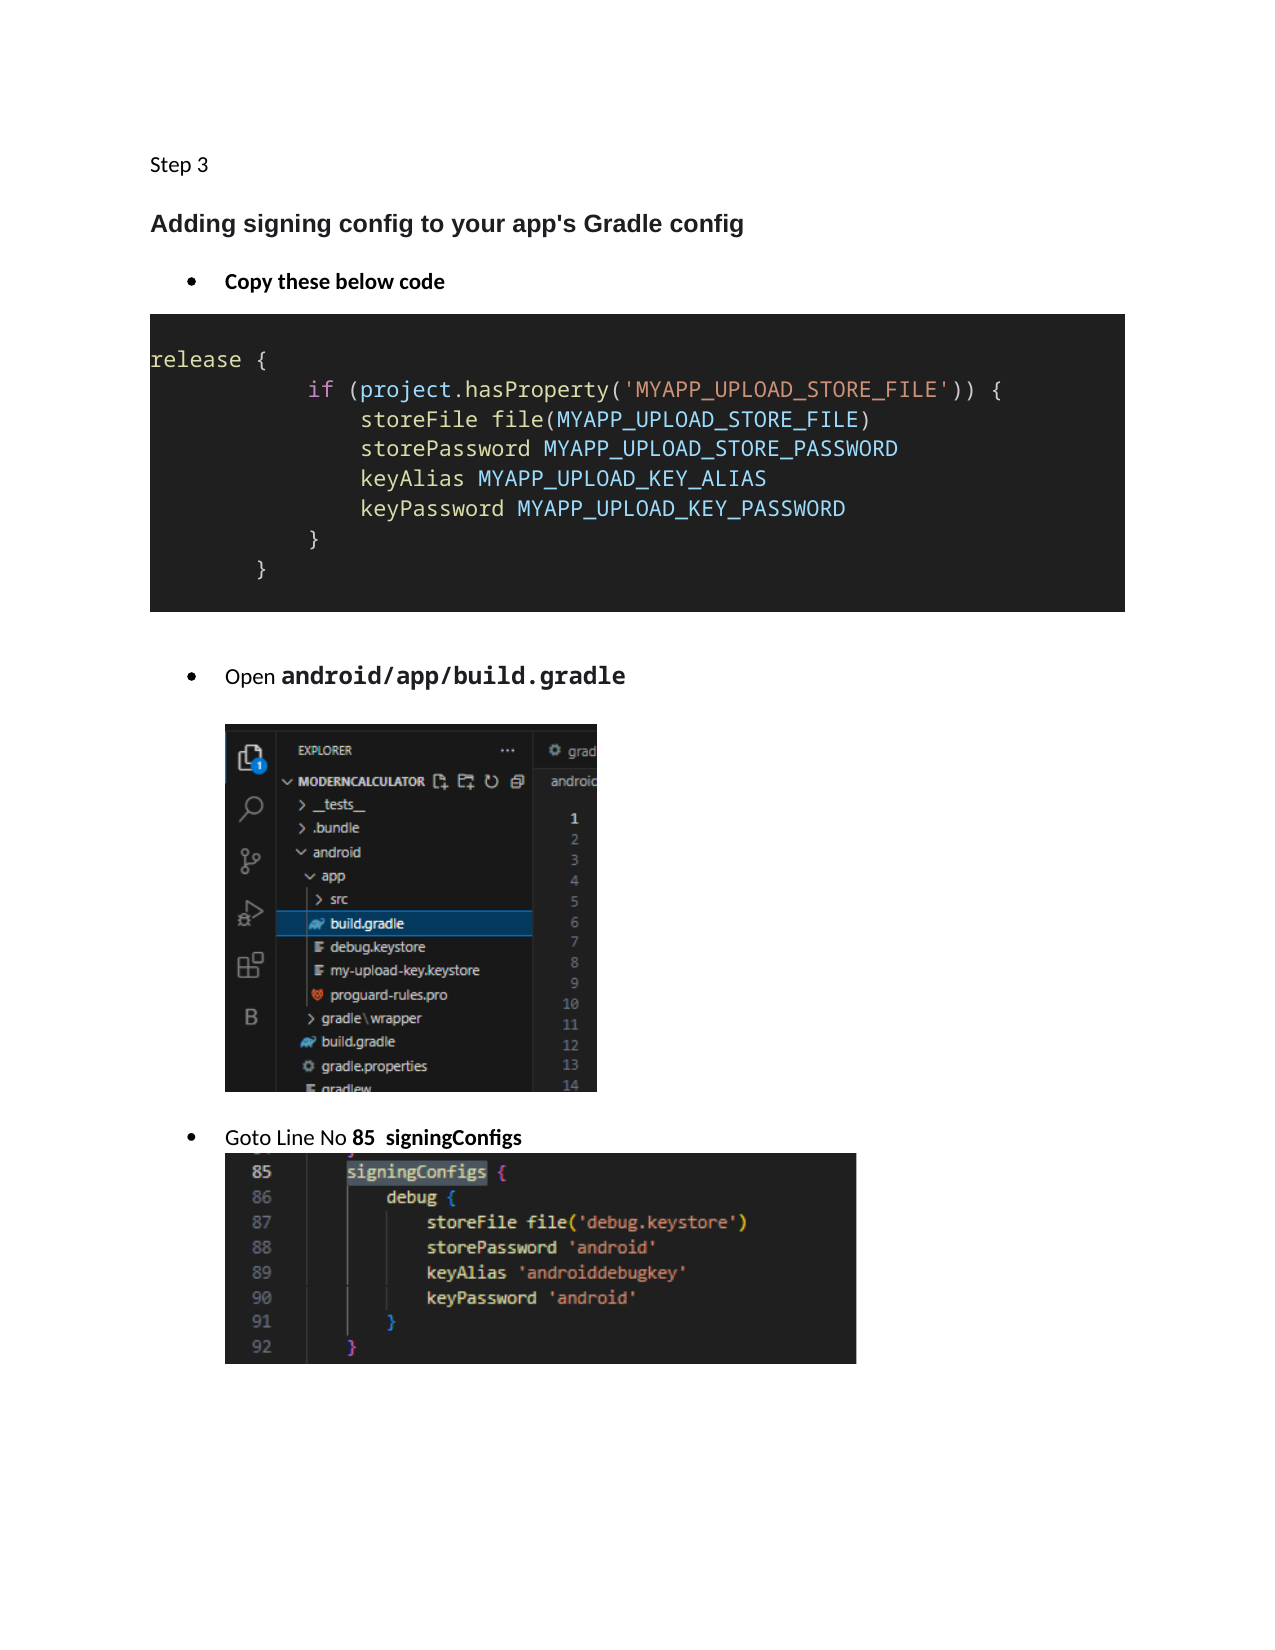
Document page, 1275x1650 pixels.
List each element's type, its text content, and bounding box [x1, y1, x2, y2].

text storePassword MYAPP_UPLOAD_STORE_PASSWORD [150, 433, 1125, 463]
text Step 3 [150, 150, 1125, 178]
text } [150, 552, 1125, 582]
list Copy these below code [187, 267, 1125, 295]
list Open android/app/build.gradle [187, 659, 1125, 692]
picture [225, 724, 597, 1092]
text storeFile file(MYAPP_UPLOAD_STORE_FILE) [150, 403, 1125, 433]
picture [225, 1153, 857, 1364]
text keyAlias MYAPP_UPLOAD_KEY_ALIAS [150, 463, 1125, 493]
text } [150, 523, 1125, 552]
text keyPassword MYAPP_UPLOAD_KEY_PASSWORD [150, 493, 1125, 523]
text if (project.hasProperty('MYAPP_UPLOAD_STORE_FILE')) { [150, 374, 1125, 403]
subtitle Adding signing config to your app's Gradle config [150, 209, 1125, 238]
list Goto Line No 85 signingConfigs [187, 1123, 1125, 1152]
text release { [150, 344, 1125, 374]
